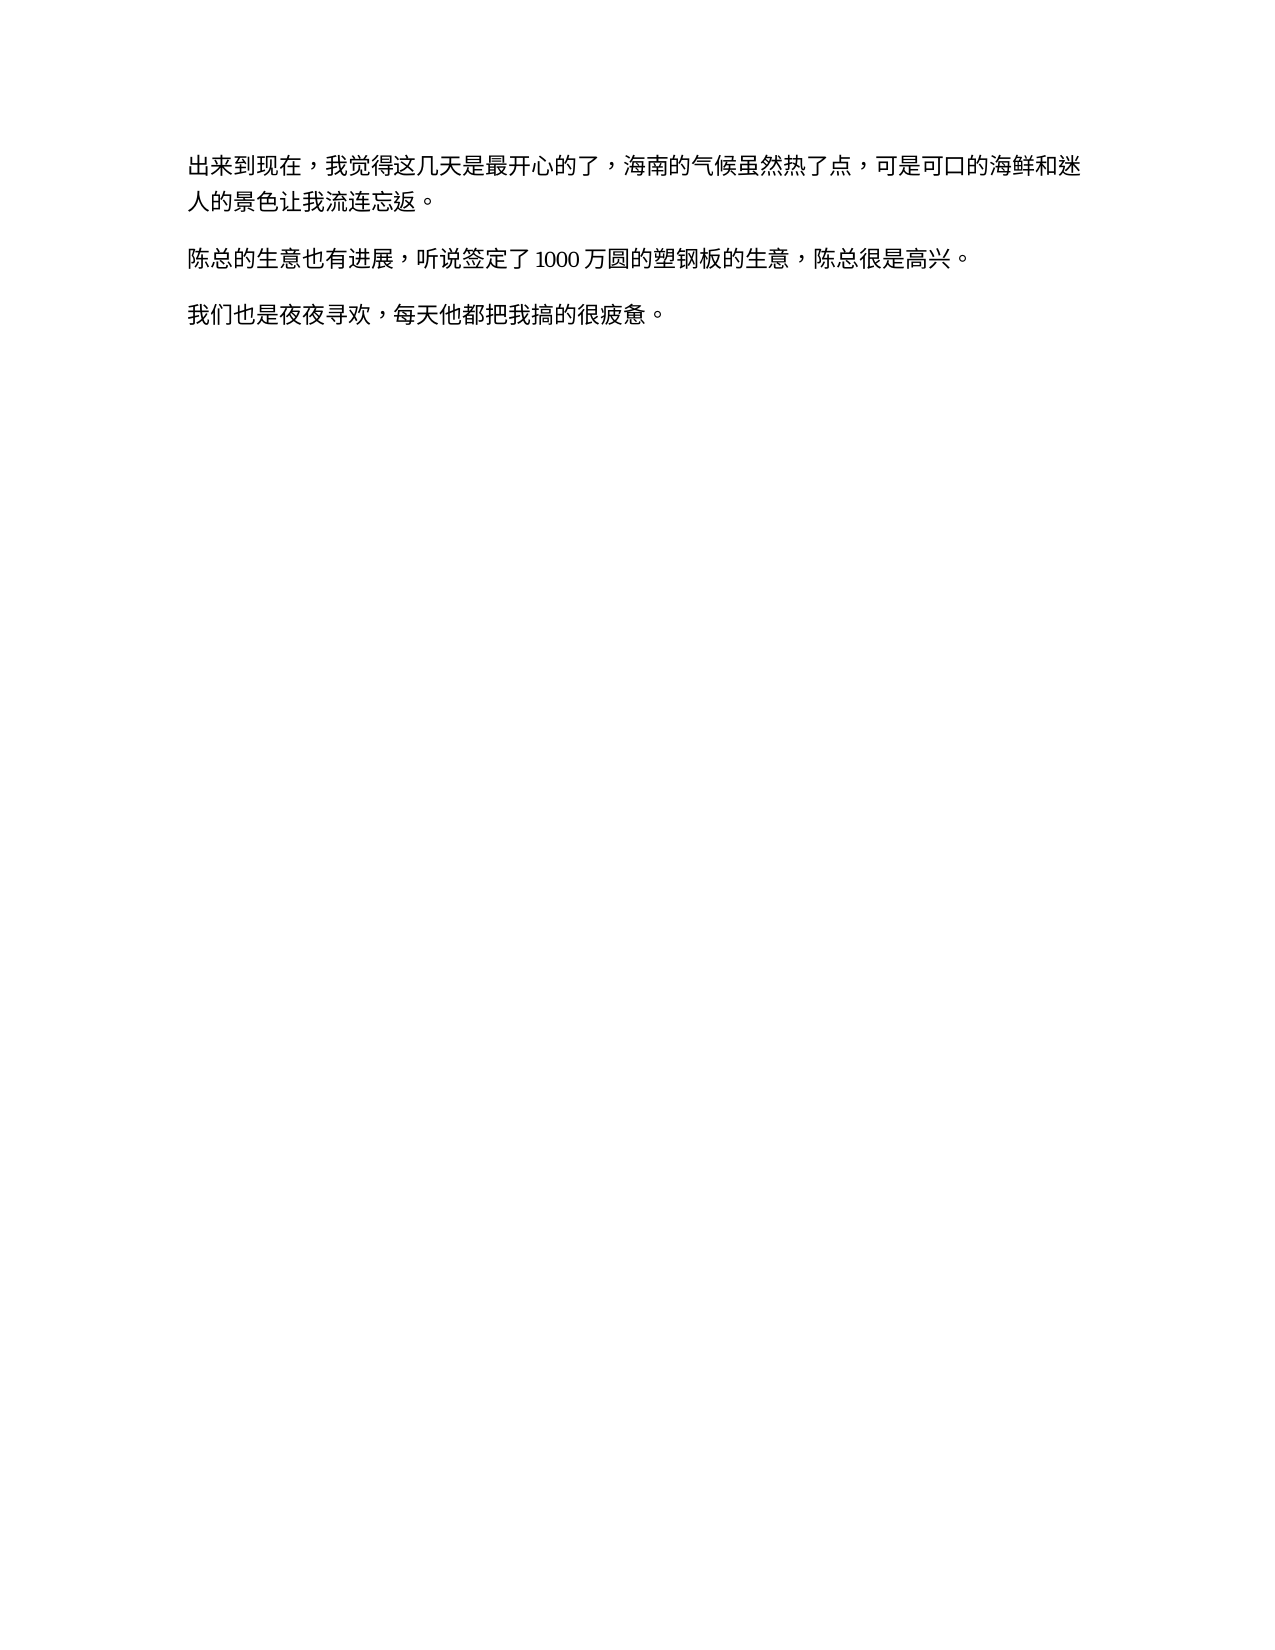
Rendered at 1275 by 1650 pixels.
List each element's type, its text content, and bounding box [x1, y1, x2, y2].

text 出来到现在，我觉得这几天是最开心的了，海南的气候虽然热了点，可是可口的海鲜和迷人的景色让我流连忘返。 [187, 150, 1087, 217]
text 我们也是夜夜寻欢，每天他都把我搞的很疲惫。 [187, 299, 1087, 331]
text 陈总的生意也有进展，听说签定了1000万圆的塑钢板的生意，陈总很是高兴。 [187, 243, 1087, 274]
